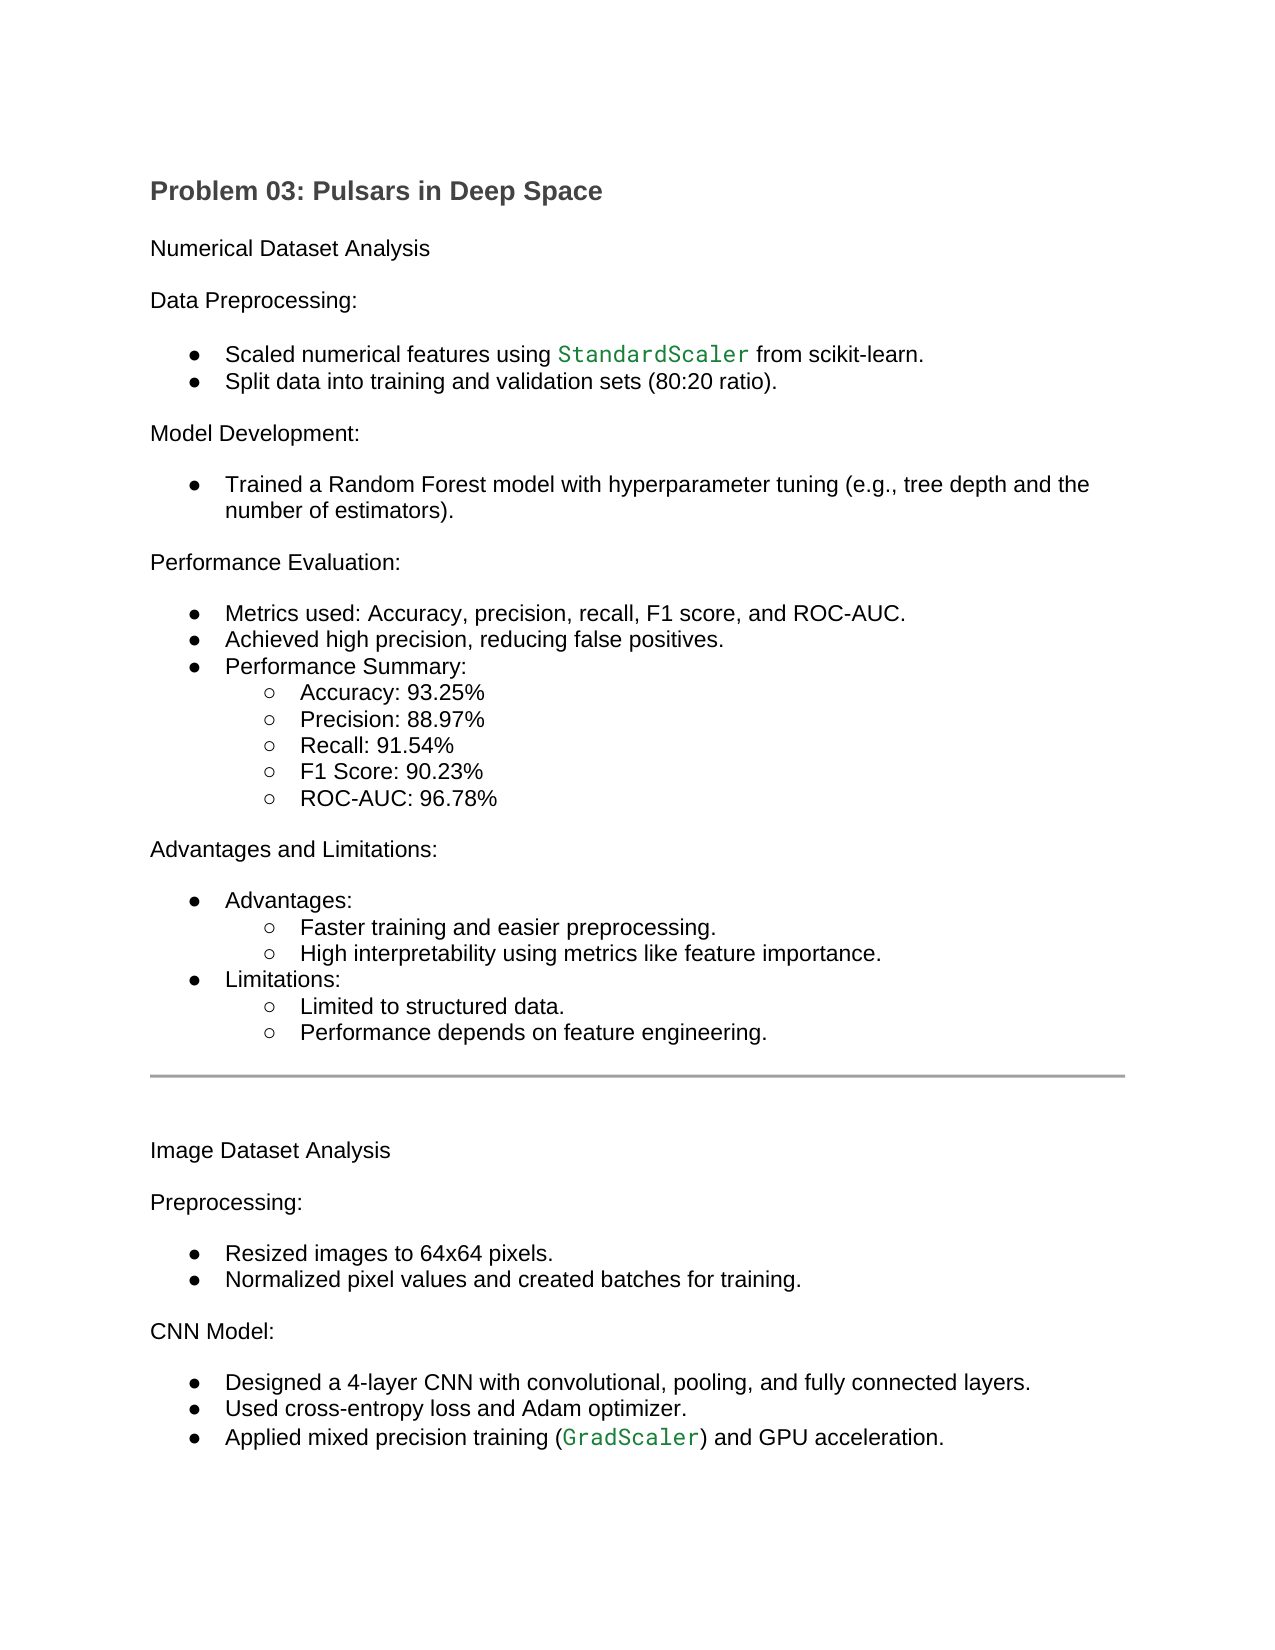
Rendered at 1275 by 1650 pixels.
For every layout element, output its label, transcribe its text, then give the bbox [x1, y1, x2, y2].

subtitle Performance Evaluation: [150, 549, 1125, 575]
subtitle Limited to structured data. [262, 993, 1125, 1019]
subtitle Precision: 88.97% [262, 706, 1125, 732]
subtitle Normalized pixel values and created batches for training. [187, 1266, 1125, 1293]
subtitle Used cross-entropy loss and Adam optimizer. [187, 1395, 1125, 1422]
subtitle Trained a Random Forest model with hyperparameter tuning (e.g., tree depth and the number of estimators). [187, 471, 1125, 524]
subtitle Achieved high precision, reducing false positives. [187, 626, 1125, 653]
subtitle Numerical Dataset Analysis [150, 235, 1125, 262]
subtitle CNN Model: [150, 1318, 1125, 1344]
subtitle Faster training and easier preprocessing. [262, 914, 1125, 940]
subtitle High interpretability using metrics like feature importance. [262, 940, 1125, 966]
subtitle Performance Summary: [187, 653, 1125, 679]
subtitle Advantages and Limitations: [150, 836, 1125, 862]
subtitle Recall: 91.54% [262, 732, 1125, 758]
subtitle F1 Score: 90.23% [262, 758, 1125, 784]
subtitle Designed a 4-layer CNN with convolutional, pooling, and fully connected layers. [187, 1369, 1125, 1395]
subtitle Data Preprocessing: [150, 287, 1125, 313]
subtitle Split data into training and validation sets (80:20 ratio). [187, 368, 1125, 395]
subtitle Performance depends on feature engineering. [262, 1019, 1125, 1045]
subtitle Image Dataset Analysis [150, 1137, 1125, 1164]
subtitle Scaled numerical features using StandardScaler from scikit-learn. [187, 338, 1125, 368]
subtitle Accuracy: 93.25% [262, 679, 1125, 706]
subtitle ROC-AUC: 96.78% [262, 784, 1125, 811]
subtitle Metrics used: Accuracy, precision, recall, F1 score, and ROC-AUC. [187, 600, 1125, 626]
subtitle Model Development: [150, 420, 1125, 446]
subtitle Preprocessing: [150, 1189, 1125, 1215]
subtitle Advantages: [187, 887, 1125, 914]
subtitle Problem 03: Pulsars in Deep Space [150, 175, 1125, 206]
subtitle Limitations: [187, 966, 1125, 993]
subtitle Applied mixed precision training (GradScaler) and GPU acceleration. [187, 1422, 1125, 1452]
subtitle Resized images to 64x64 pixels. [187, 1240, 1125, 1266]
